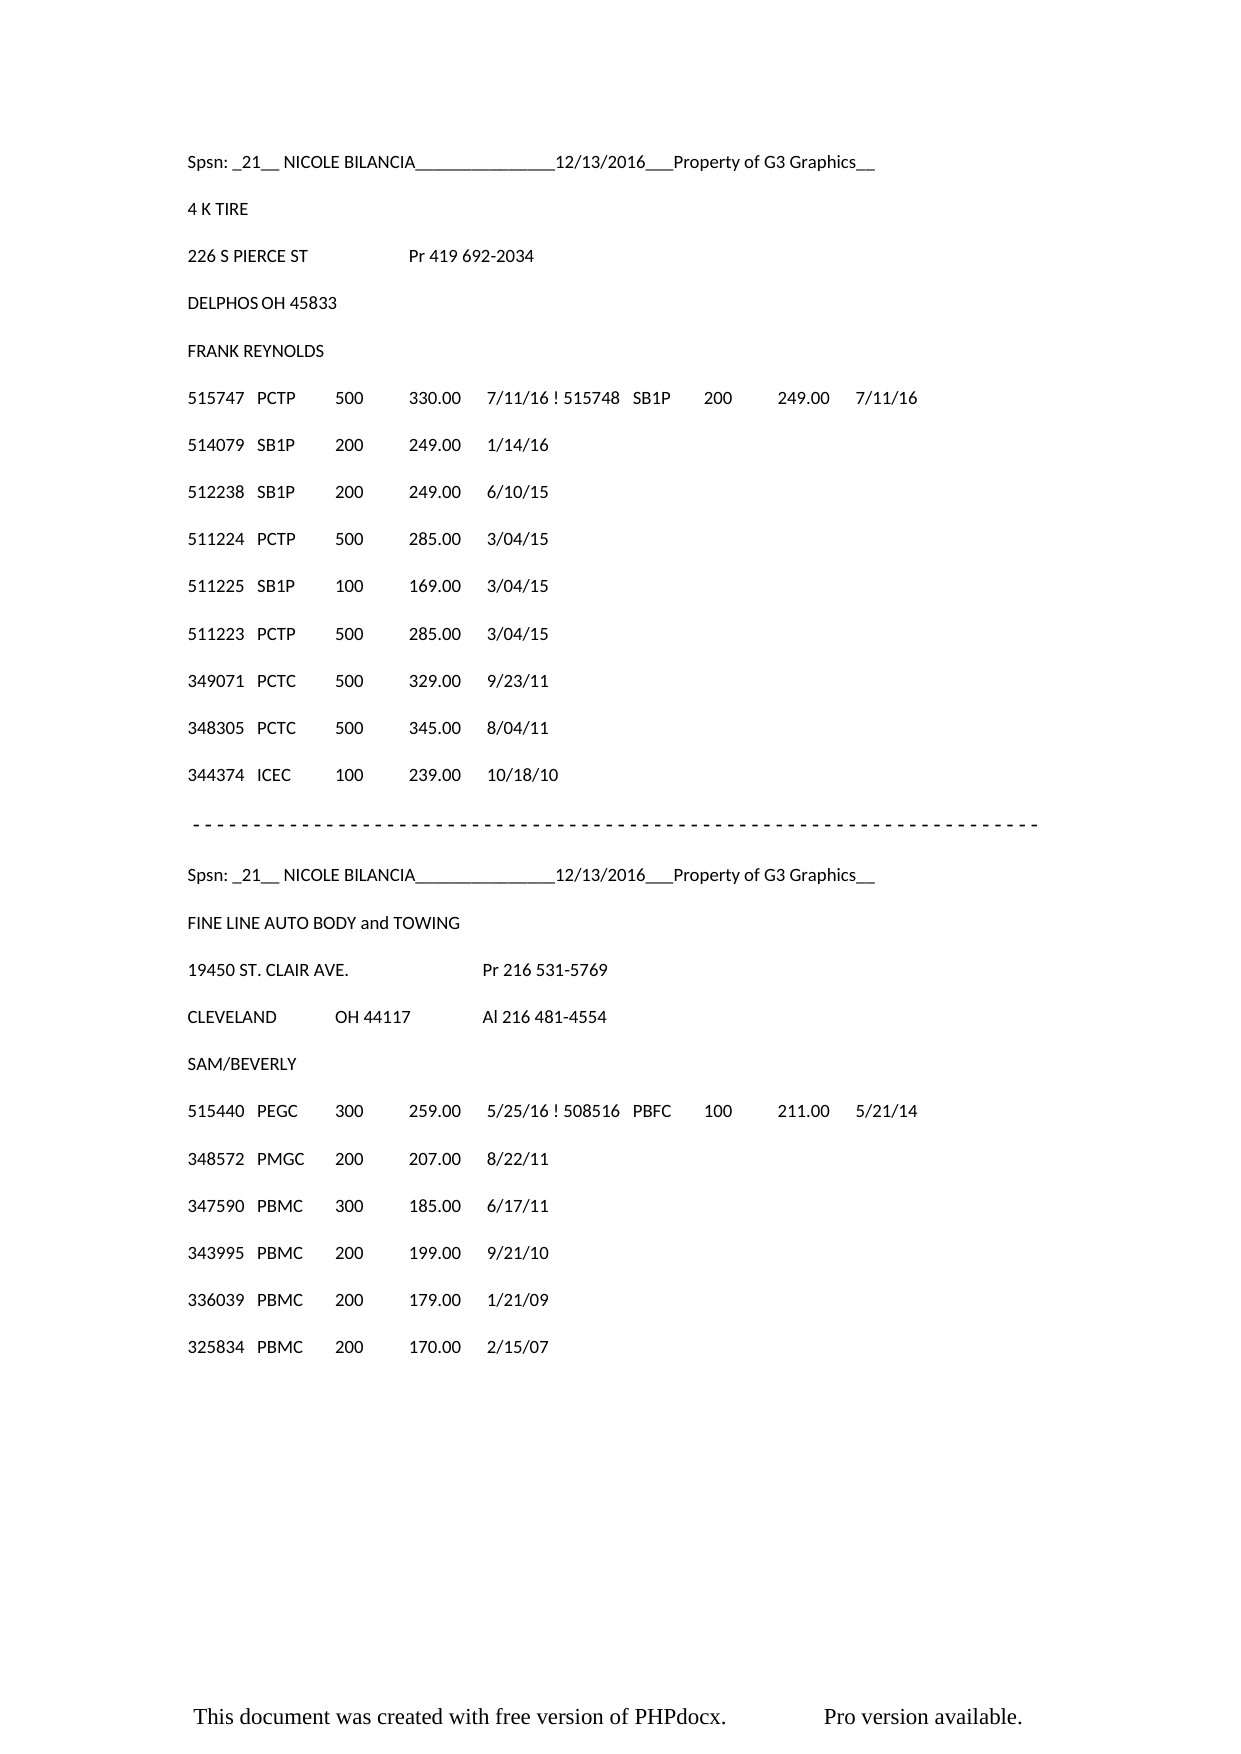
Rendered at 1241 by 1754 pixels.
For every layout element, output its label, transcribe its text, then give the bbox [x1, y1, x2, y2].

text 514079 SB1P 200 249.00 1/14/16 [187, 433, 1053, 456]
text CLEVELAND OH 44117 Al 216 481-4554 [187, 1005, 1053, 1028]
text FRANK REYNOLDS [187, 339, 1053, 362]
text 515747 PCTP 500 330.00 7/11/16 ! 515748 SB1P 200 249.00 7/11/16 [187, 386, 1053, 409]
text 347590 PBMC 300 185.00 6/17/11 [187, 1194, 1053, 1217]
text 4 K TIRE [187, 197, 1053, 220]
text 511224 PCTP 500 285.00 3/04/15 [187, 527, 1053, 550]
text SAM/BEVERLY [187, 1052, 1053, 1075]
text DELPHOS OH 45833 [187, 292, 1053, 314]
text FINE LINE AUTO BODY and TOWING [187, 911, 1053, 934]
text 344374 ICEC 100 239.00 10/18/10 [187, 763, 1053, 786]
text 511223 PCTP 500 285.00 3/04/15 [187, 622, 1053, 645]
text Spsn: _21__ NICOLE BILANCIA_______________12/13/2016___Property of G3 Graphics__ [187, 150, 1053, 173]
text 343995 PBMC 200 199.00 9/21/10 [187, 1241, 1053, 1264]
text 325834 PBMC 200 170.00 2/15/07 [187, 1336, 1053, 1358]
text 348305 PCTC 500 345.00 8/04/11 [187, 716, 1053, 739]
text 511225 SB1P 100 169.00 3/04/15 [187, 575, 1053, 598]
text Spsn: _21__ NICOLE BILANCIA_______________12/13/2016___Property of G3 Graphics__ [187, 864, 1053, 887]
text 349071 PCTC 500 329.00 9/23/11 [187, 669, 1053, 692]
text 512238 SB1P 200 249.00 6/10/15 [187, 480, 1053, 503]
text 515440 PEGC 300 259.00 5/25/16 ! 508516 PBFC 100 211.00 5/21/14 [187, 1099, 1053, 1122]
text 348572 PMGC 200 207.00 8/22/11 [187, 1147, 1053, 1170]
text 336039 PBMC 200 179.00 1/21/09 [187, 1288, 1053, 1311]
text 19450 ST. CLAIR AVE. Pr 216 531-5769 [187, 958, 1053, 981]
text 226 S PIERCE ST Pr 419 692-2034 [187, 244, 1053, 267]
text - - - - - - - - - - - - - - - - - - - - - - - - - - - - - - - - - - - - - - - - - - - - - - - - - - - - - - - - - - - - - - - - - - - - - - [187, 811, 1053, 839]
